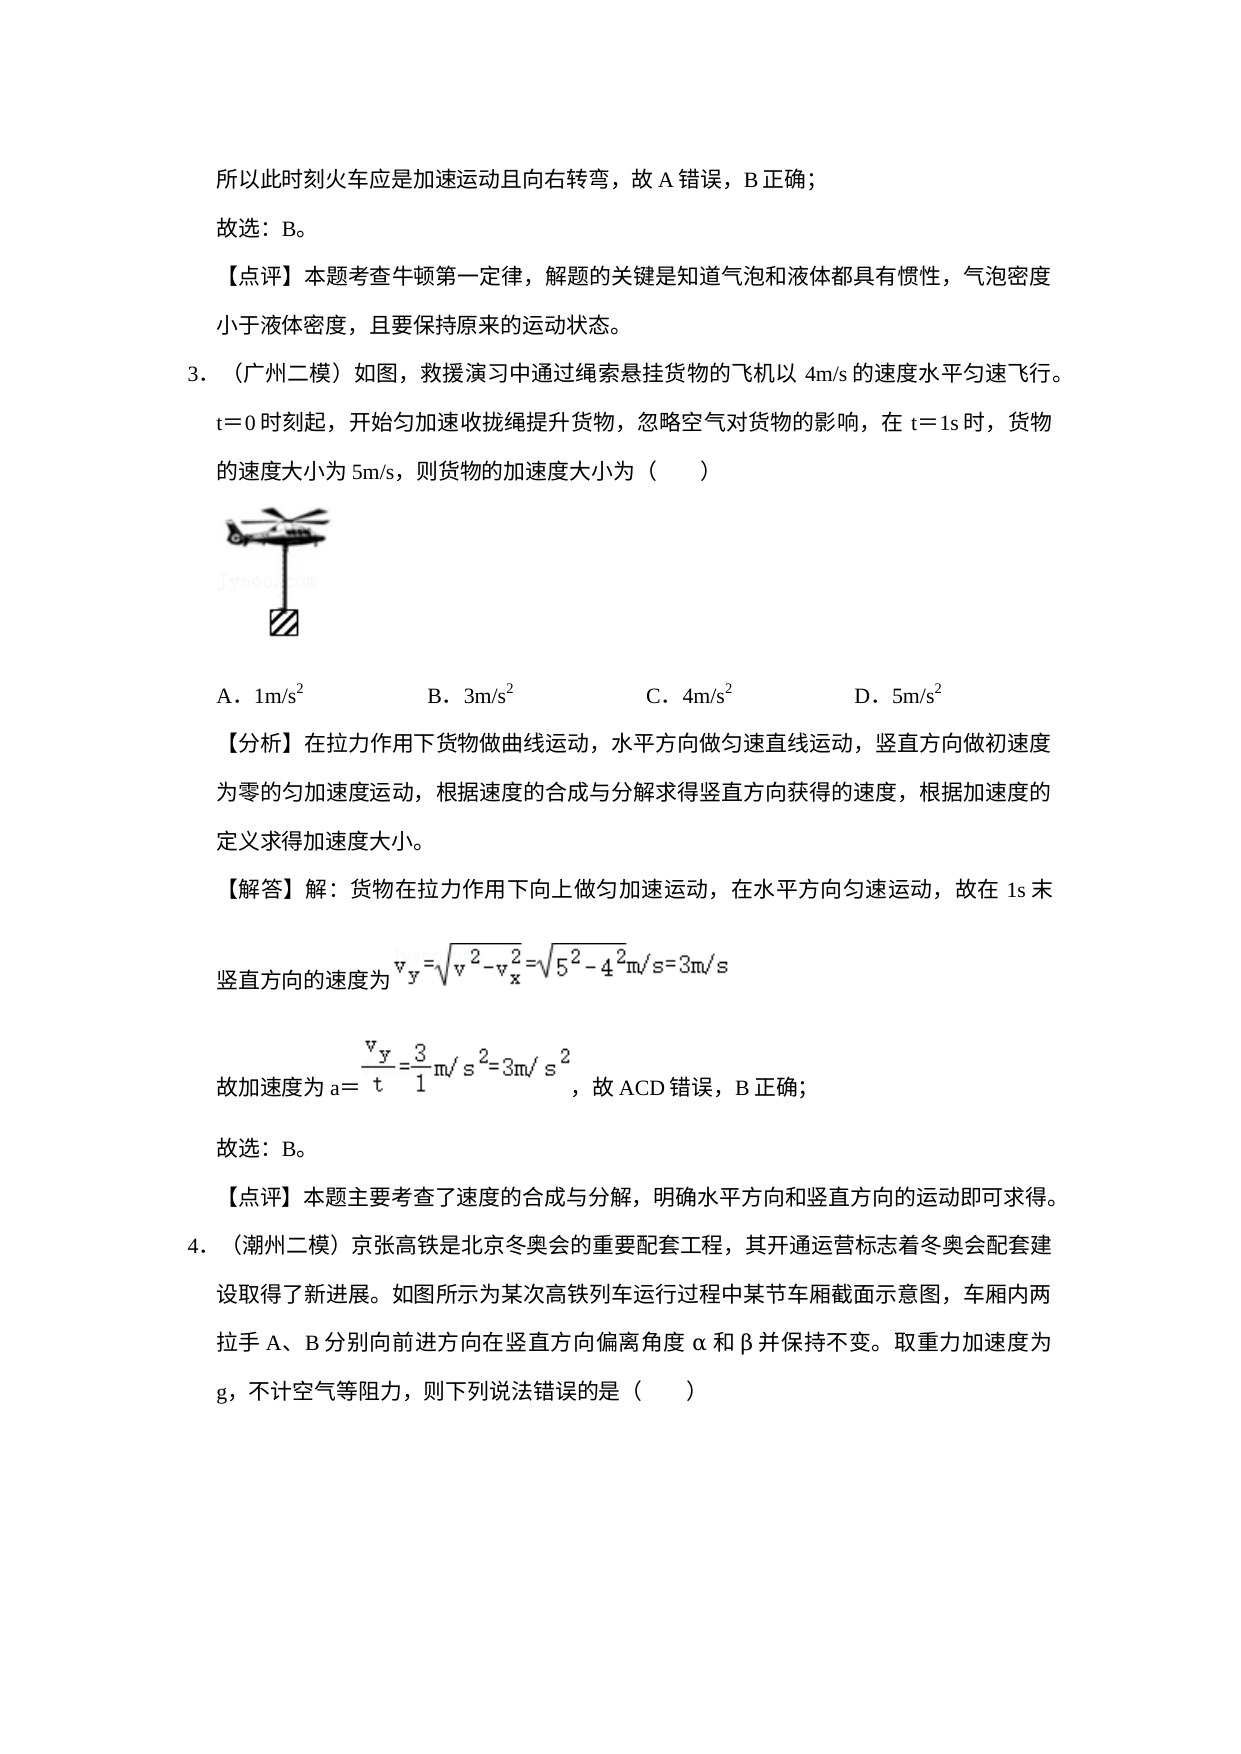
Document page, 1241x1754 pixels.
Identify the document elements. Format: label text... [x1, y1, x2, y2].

text 【分析】在拉力作用下货物做曲线运动，水平方向做匀速直线运动，竖直方向做初速度为零的匀加速度运动，根据速度的合成与分解求得竖直方向获得的速度，根据加速度的定义求得加速度大小。 [216, 726, 1053, 856]
text 故加速度为a＝，故ACD错误，B正确； [216, 1017, 1053, 1115]
picture [361, 1031, 571, 1095]
text A．1m/s2 B．3m/s2 C．4m/s2 D．5m/s2 [187, 677, 1053, 710]
text 【解答】解：货物在拉力作用下向上做匀加速运动，在水平方向匀速运动，故在1s末竖直方向的速度为 [216, 872, 1053, 1002]
text 故选：B。 [216, 1131, 1053, 1163]
text 4．（潮州二模）京张高铁是北京冬奥会的重要配套工程，其开通运营标志着冬奥会配套建设取得了新进展。如图所示为某次高铁列车运行过程中某节车厢截面示意图，车厢内两拉手A、B分别向前进方向在竖直方向偏离角度α和β并保持不变。取重力加速度为g，不计空气等阻力，则下列说法错误的是（ ） [187, 1227, 1053, 1406]
text 故选：B。 [216, 210, 1053, 243]
text 【点评】本题考查牛顿第一定律，解题的关键是知道气泡和液体都具有惯性，气泡密度小于液体密度，且要保持原来的运动状态。 [216, 259, 1053, 340]
text 所以此时刻火车应是加速运动且向右转弯，故A错误，B正确； [216, 162, 1053, 194]
text 3．（广州二模）如图，救援演习中通过绳索悬挂货物的飞机以4m/s的速度水平匀速飞行。t＝0时刻起，开始匀加速收拢绳提升货物，忽略空气对货物的影响，在t＝1s时，货物的速度大小为5m/s，则货物的加速度大小为（ ） [187, 356, 1053, 486]
text 【点评】本题主要考查了速度的合成与分解，明确水平方向和竖直方向的运动即可求得。 [216, 1179, 1053, 1212]
picture [216, 501, 338, 641]
picture [391, 943, 729, 989]
